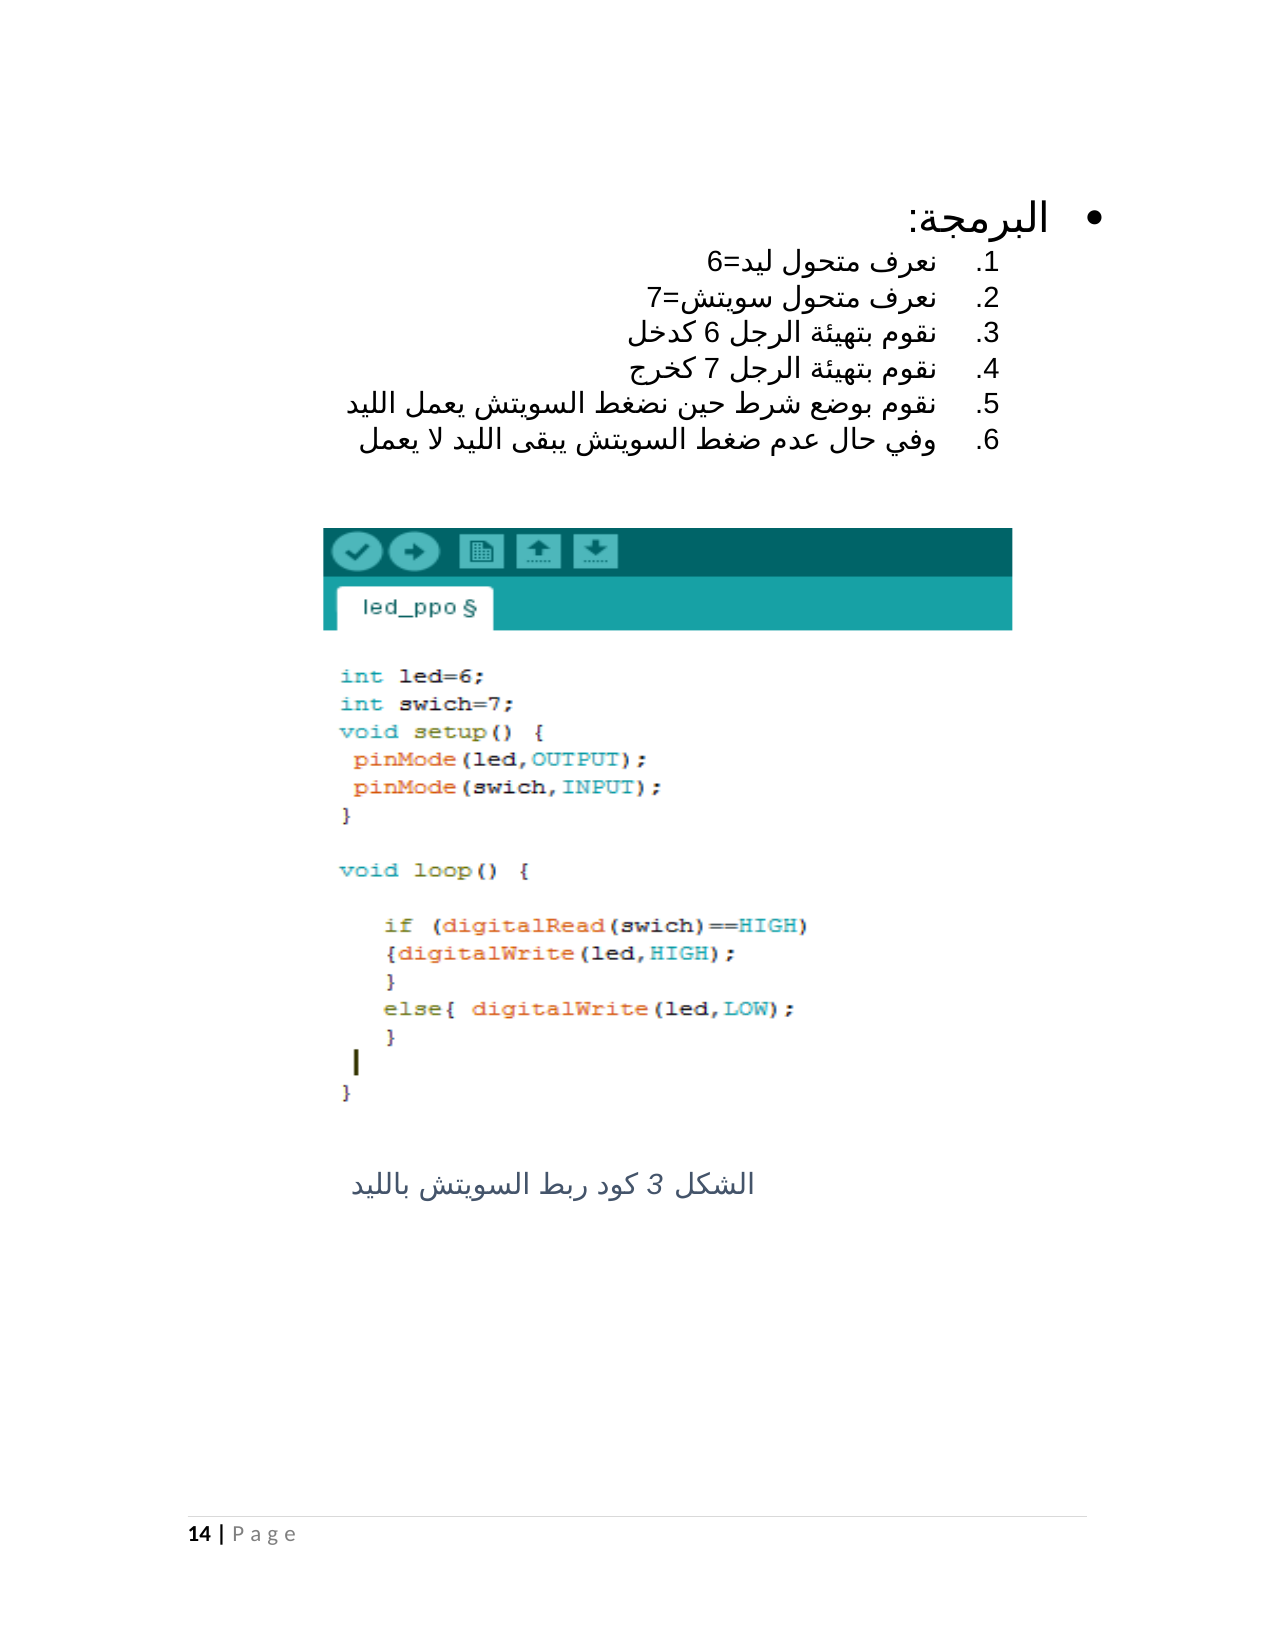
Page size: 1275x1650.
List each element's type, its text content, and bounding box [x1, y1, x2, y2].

list نعرف متحول ليد=6 [187, 244, 975, 278]
list نقوم بتهيئة الرجل 7 كخرج [187, 351, 975, 384]
list نقوم بتهيئة الرجل 6 كدخل [187, 316, 975, 349]
picture [323, 528, 1013, 1149]
text الشكل 3 كود ربط السويتش بالليد [187, 1167, 1087, 1200]
list نعرف متحول سويتش=7 [187, 280, 975, 313]
list البرمجة: [187, 193, 1087, 242]
list وفي حال عدم ضغط السويتش يبقى الليد لا يعمل [187, 422, 975, 456]
list نقوم بوضع شرط حين نضغط السويتش يعمل الليد [187, 387, 975, 420]
